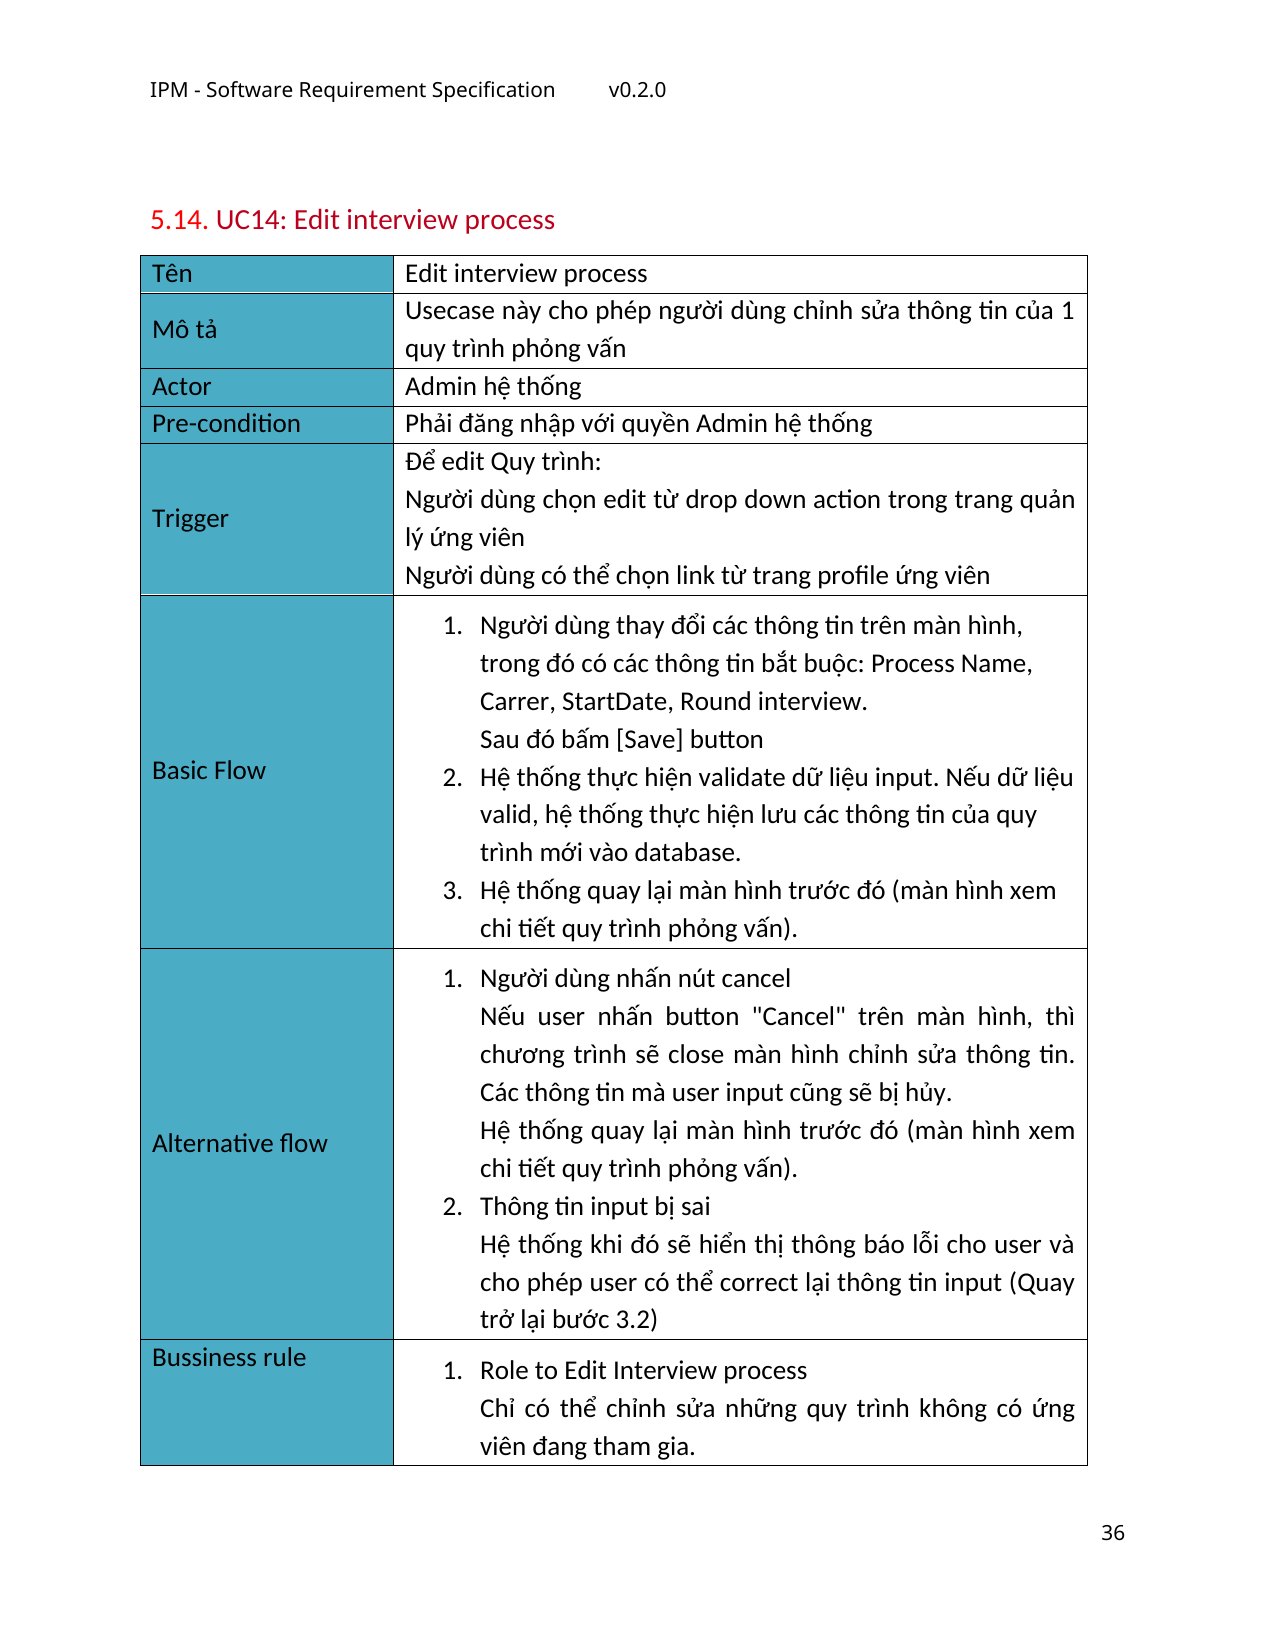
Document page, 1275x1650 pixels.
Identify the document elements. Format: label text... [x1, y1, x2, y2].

table_cell Người dùng nhấn nút cancel Nếu user nhấn button "Cancel" trên màn hình, thì chương trình sẽ close màn hình chỉnh sửa thông tin. Các thông tin mà user input cũng sẽ bị hủy. Hệ thống quay lại màn hình trước đó (màn hình xem chi tiết quy trình phỏng vấn). Thông tin input bị sai Hệ thống khi đó sẽ hiển thị thông báo lỗi cho user và cho phép user có thể correct lại thông tin input (Quay trở lại bước 3.2) [394, 949, 1087, 1339]
table_cell Bussiness rule [141, 1340, 393, 1465]
table_header Edit interview process [394, 256, 1087, 292]
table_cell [394, 1340, 1087, 1465]
table_cell Actor [141, 369, 393, 406]
table_cell Alternative flow [141, 949, 393, 1339]
table_cell Trigger [141, 444, 393, 594]
table_cell Admin hệ thống [394, 369, 1087, 406]
table_cell Người dùng thay đổi các thông tin trên màn hình, trong đó có các thông tin bắt buộc: Process Name, Carrer, StartDate, Round interview. Sau đó bấm [Save] button Hệ thống thực hiện validate dữ liệu input. Nếu dữ liệu valid, hệ thống thực hiện lưu các thông tin của quy trình mới vào database. Hệ thống quay lại màn hình trước đó (màn hình xem chi tiết quy trình phỏng vấn). [394, 596, 1087, 948]
table_cell Usecase này cho phép người dùng chỉnh sửa thông tin của 1 quy trình phỏng vấn [394, 294, 1087, 368]
table_cell Phải đăng nhập với quyền Admin hệ thống [394, 407, 1087, 443]
table_cell Mô tả [141, 294, 393, 368]
table_cell Để edit Quy trình: Người dùng chọn edit từ drop down action trong trang quản lý ứng viên Người dùng có thể chọn link từ trang profile ứng viên [394, 444, 1087, 594]
table_cell Basic Flow [141, 596, 393, 948]
table_header Tên [141, 256, 393, 292]
subtitle UC14: Edit interview process [150, 201, 1125, 237]
table_cell Pre-condition [141, 407, 393, 443]
